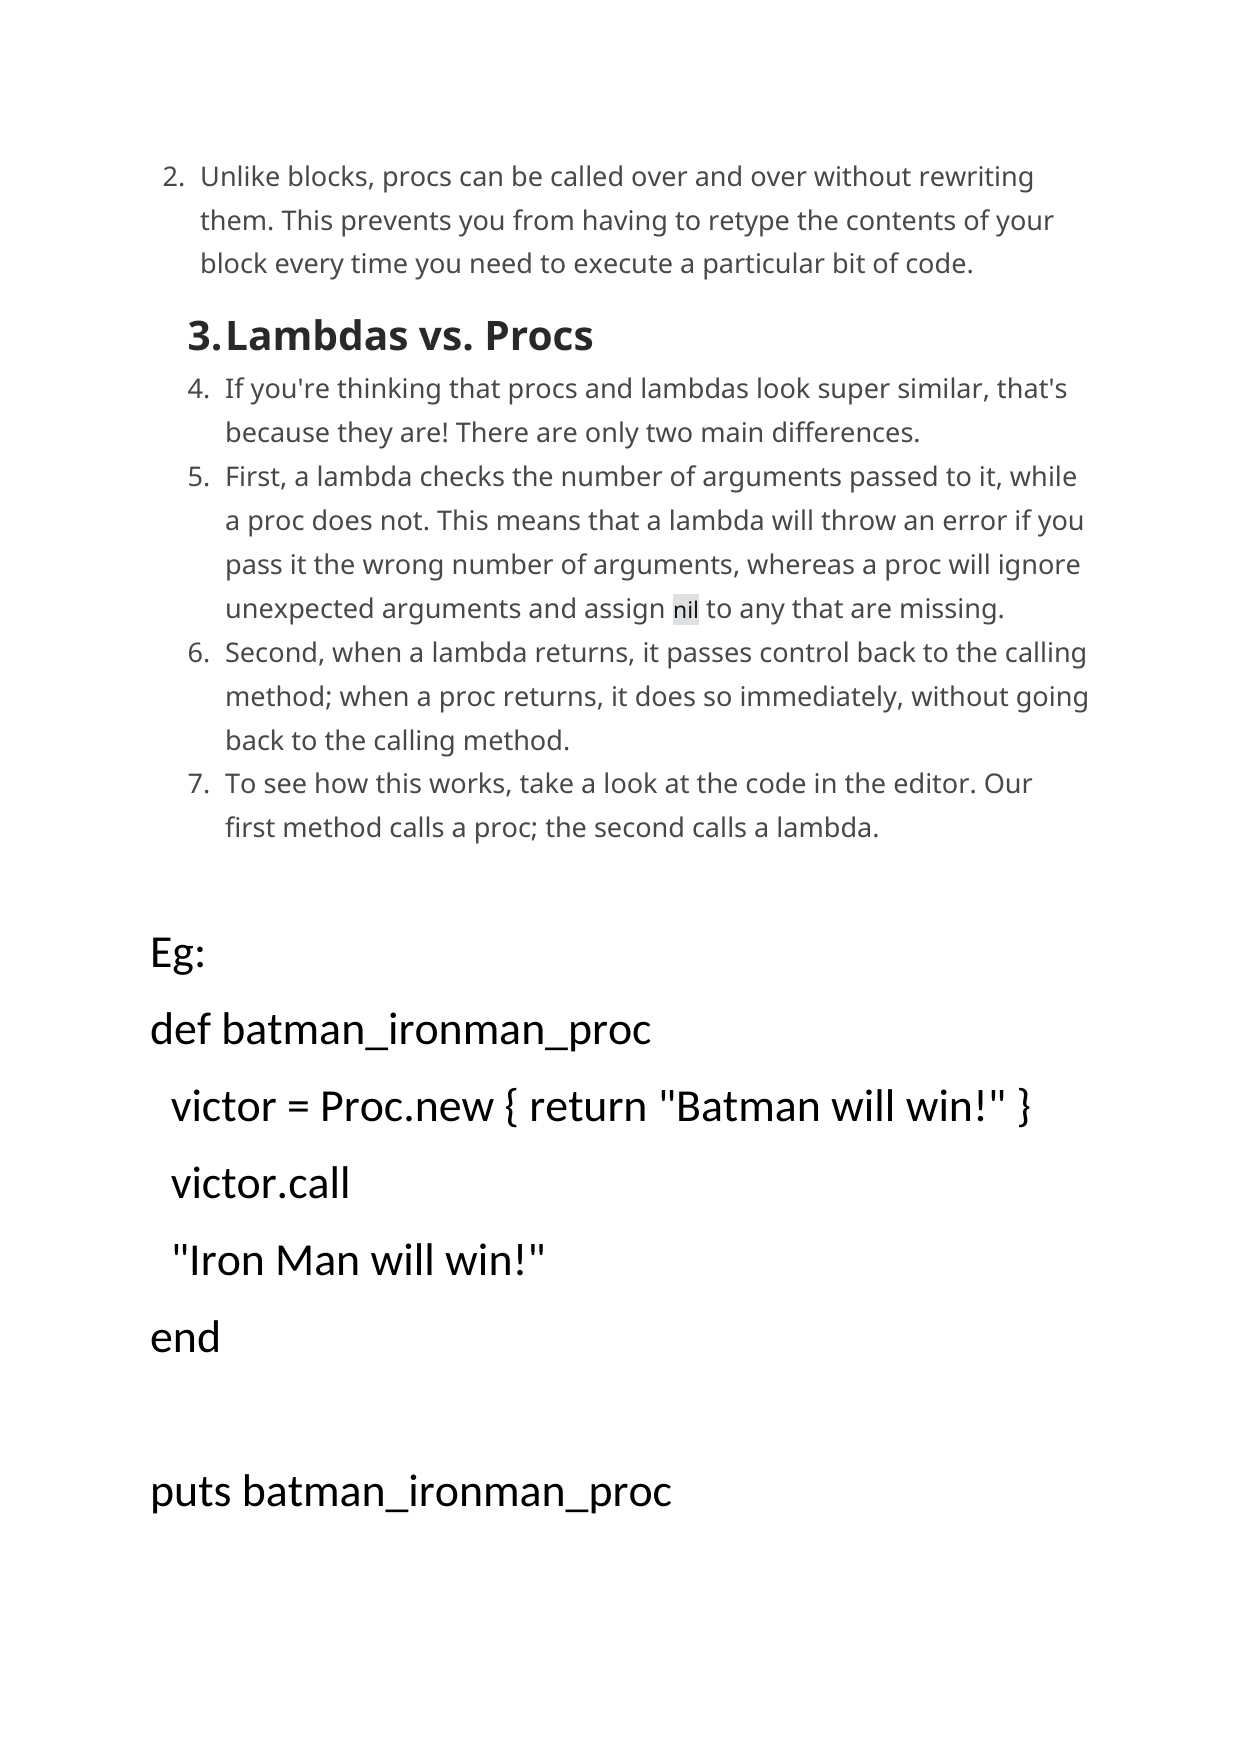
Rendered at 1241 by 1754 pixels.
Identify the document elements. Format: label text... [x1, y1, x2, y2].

text Eg: [150, 923, 1090, 979]
list Second, when a lambda returns, it passes control back to the calling method; when a proc returns, it does so immediately, without going back to the calling method. [187, 626, 1090, 758]
list First, a lambda checks the number of arguments passed to it, while a proc does not. This means that a lambda will throw an error if you pass it the wrong number of arguments, whereas a proc will ignore unexpected arguments and assign nil to any that are missing. [187, 450, 1090, 626]
text puts batman_ironman_proc [150, 1462, 1090, 1517]
text def batman_ironman_proc [150, 1000, 1090, 1056]
text victor = Proc.new { return "Batman will win!" } [150, 1077, 1090, 1133]
list Unlike blocks, procs can be called over and over without rewriting them. This prevents you from having to retype the contents of your block every time you need to execute a particular bit of code. [162, 150, 1090, 282]
list To see how this works, take a look at the code in the editor. Our first method calls a proc; the second calls a lambda. [187, 758, 1090, 846]
list Lambdas vs. Procs [187, 307, 1090, 362]
list If you're thinking that procs and lambdas look super similar, that's because they are! There are only two main differences. [187, 362, 1090, 450]
text "Iron Man will win!" [150, 1231, 1090, 1287]
text victor.call [150, 1154, 1090, 1209]
text end [150, 1308, 1090, 1363]
